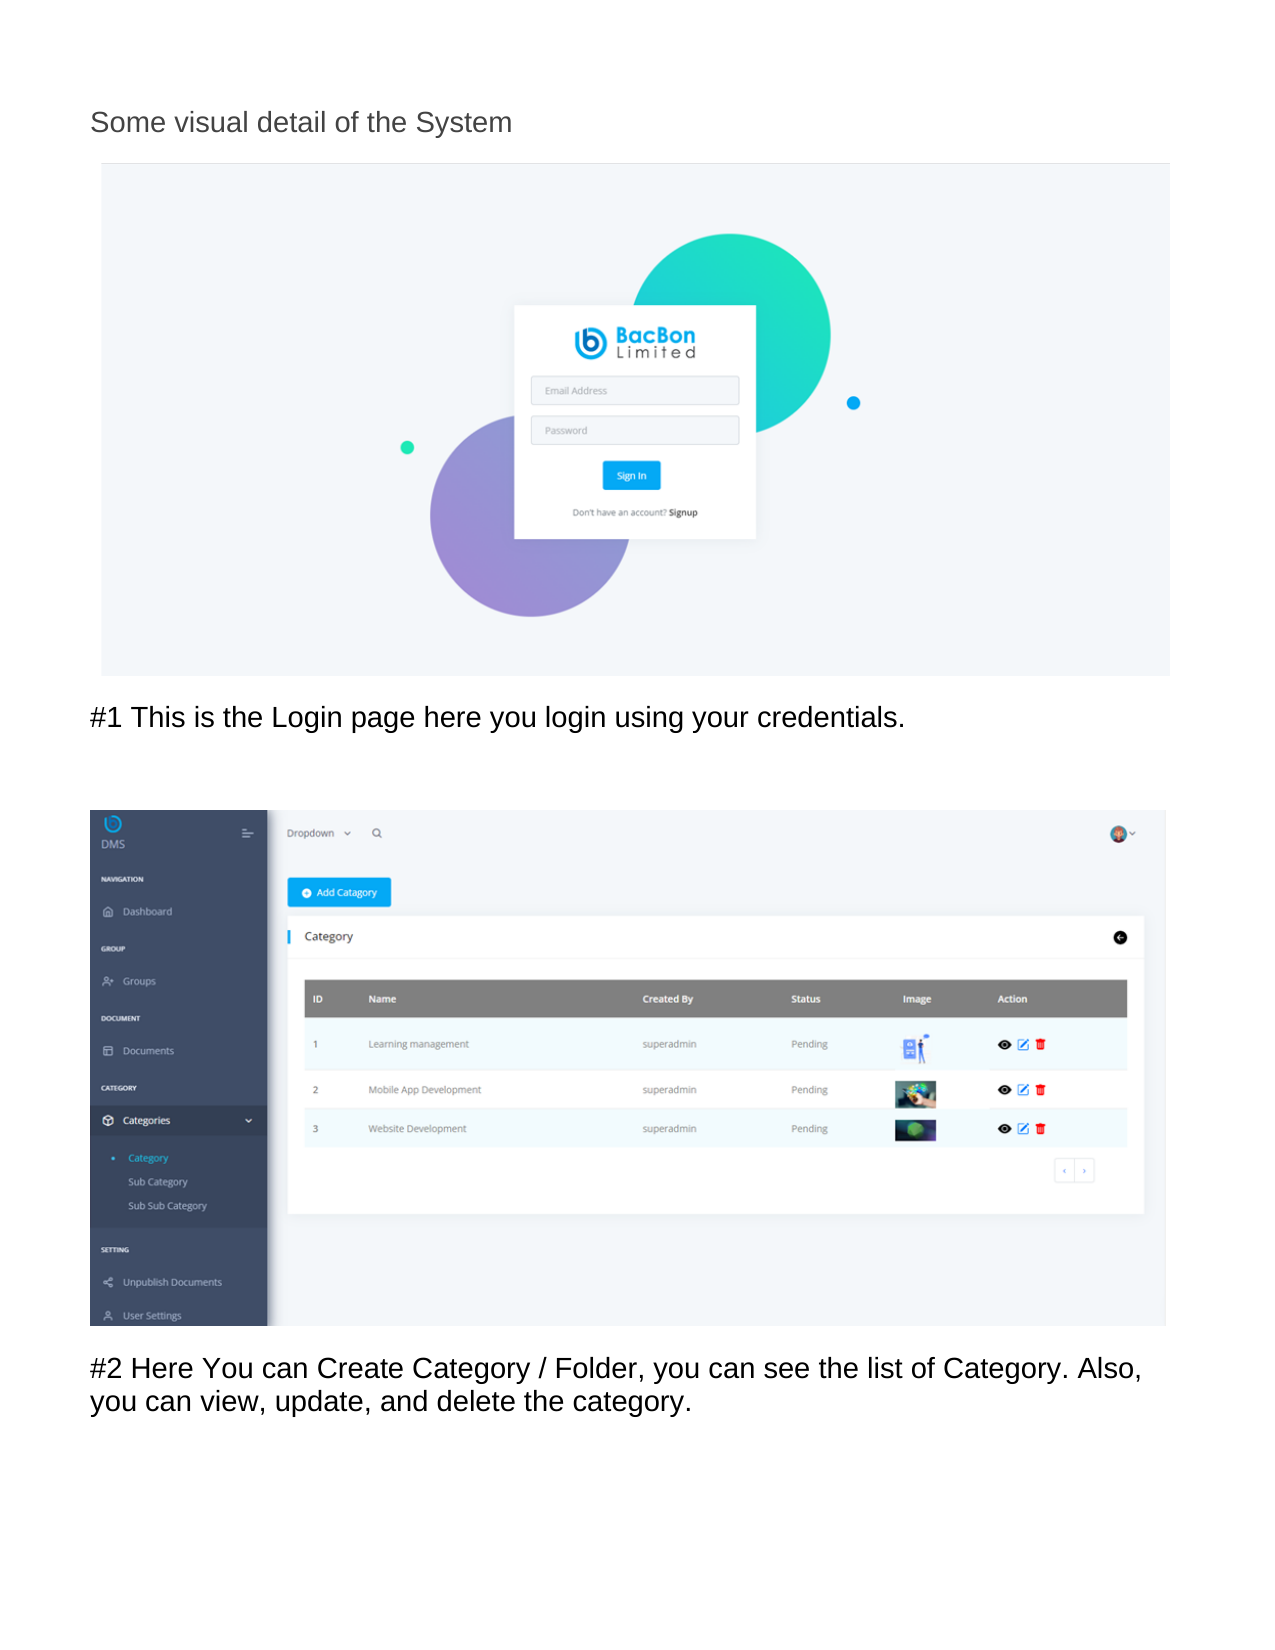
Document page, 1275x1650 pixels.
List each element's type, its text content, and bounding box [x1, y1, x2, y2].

subtitle Some visual detail of the System [90, 105, 1185, 138]
picture [90, 810, 1166, 1326]
text #1 This is the Login page here you login using your credentials. [90, 700, 1185, 734]
text #2 Here You can Create Category / Folder, you can see the list of Category. Also, you can view, update, and delete the category. [90, 1351, 1185, 1418]
picture [101, 163, 1170, 676]
